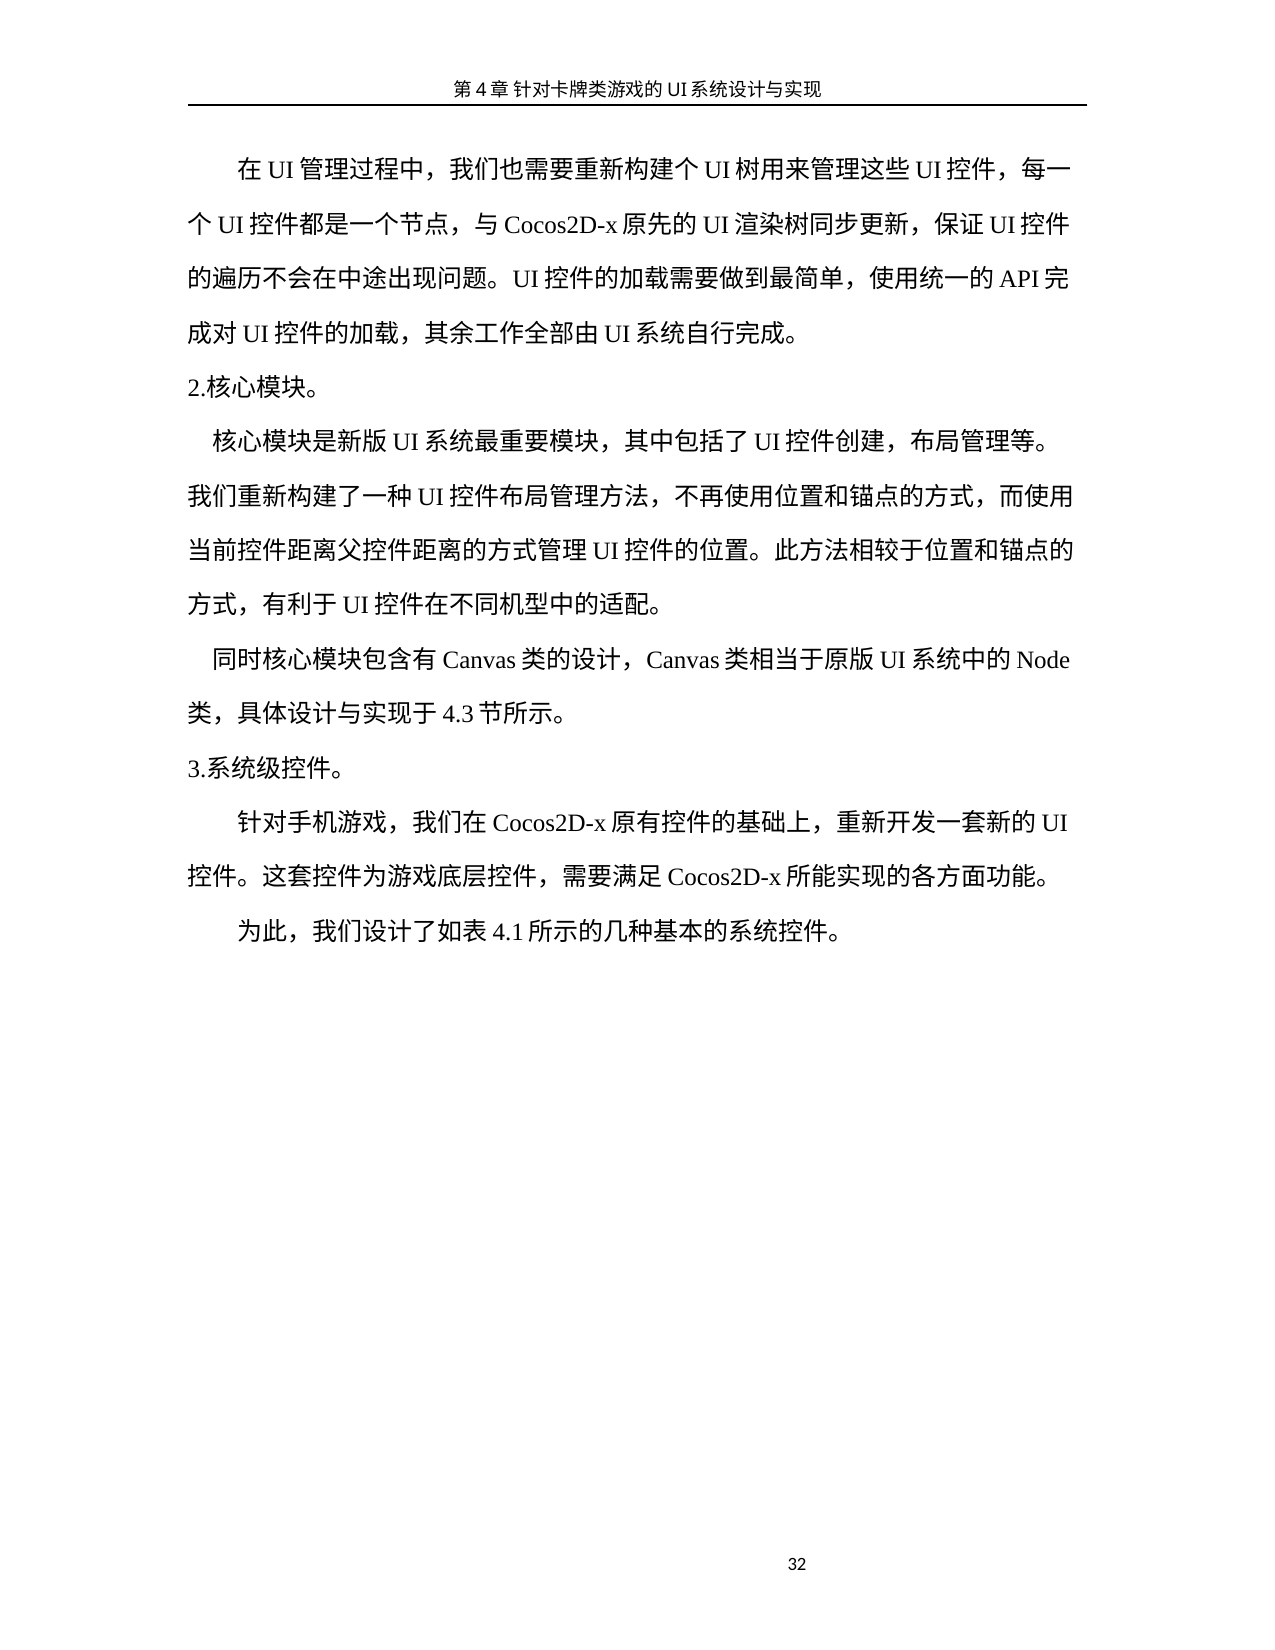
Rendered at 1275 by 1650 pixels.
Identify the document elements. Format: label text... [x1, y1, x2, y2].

list 核心模块。 [187, 367, 1087, 404]
list 核心模块是新版UI系统最重要模块，其中包括了UI控件创建，布局管理等。 [187, 422, 1087, 458]
text 在UI管理过程中，我们也需要重新构建个UI树用来管理这些UI控件，每一个UI控件都是一个节点，与Cocos2D-x原先的UI渲染树同步更新，保证UI控件的遍历不会在中途出现问题。UI控件的加载需要做到最简单，使用统一的API完成对UI控件的加载，其余工作全部由UI系统自行完成。 [187, 150, 1087, 349]
text 我们重新构建了一种UI控件布局管理方法，不再使用位置和锚点的方式，而使用当前控件距离父控件距离的方式管理UI控件的位置。此方法相较于位置和锚点的方式，有利于UI控件在不同机型中的适配。 [187, 476, 1087, 621]
text 针对手机游戏，我们在Cocos2D-x原有控件的基础上，重新开发一套新的UI控件。这套控件为游戏底层控件，需要满足Cocos2D-x所能实现的各方面功能。 [187, 802, 1087, 893]
text 同时核心模块包含有Canvas类的设计，Canvas类相当于原版UI系统中的Node类，具体设计与实现于4.3节所示。 [187, 639, 1087, 730]
text 为此，我们设计了如表4.1所示的几种基本的系统控件。 [187, 911, 1087, 947]
text 3.系统级控件。 [187, 748, 1087, 784]
